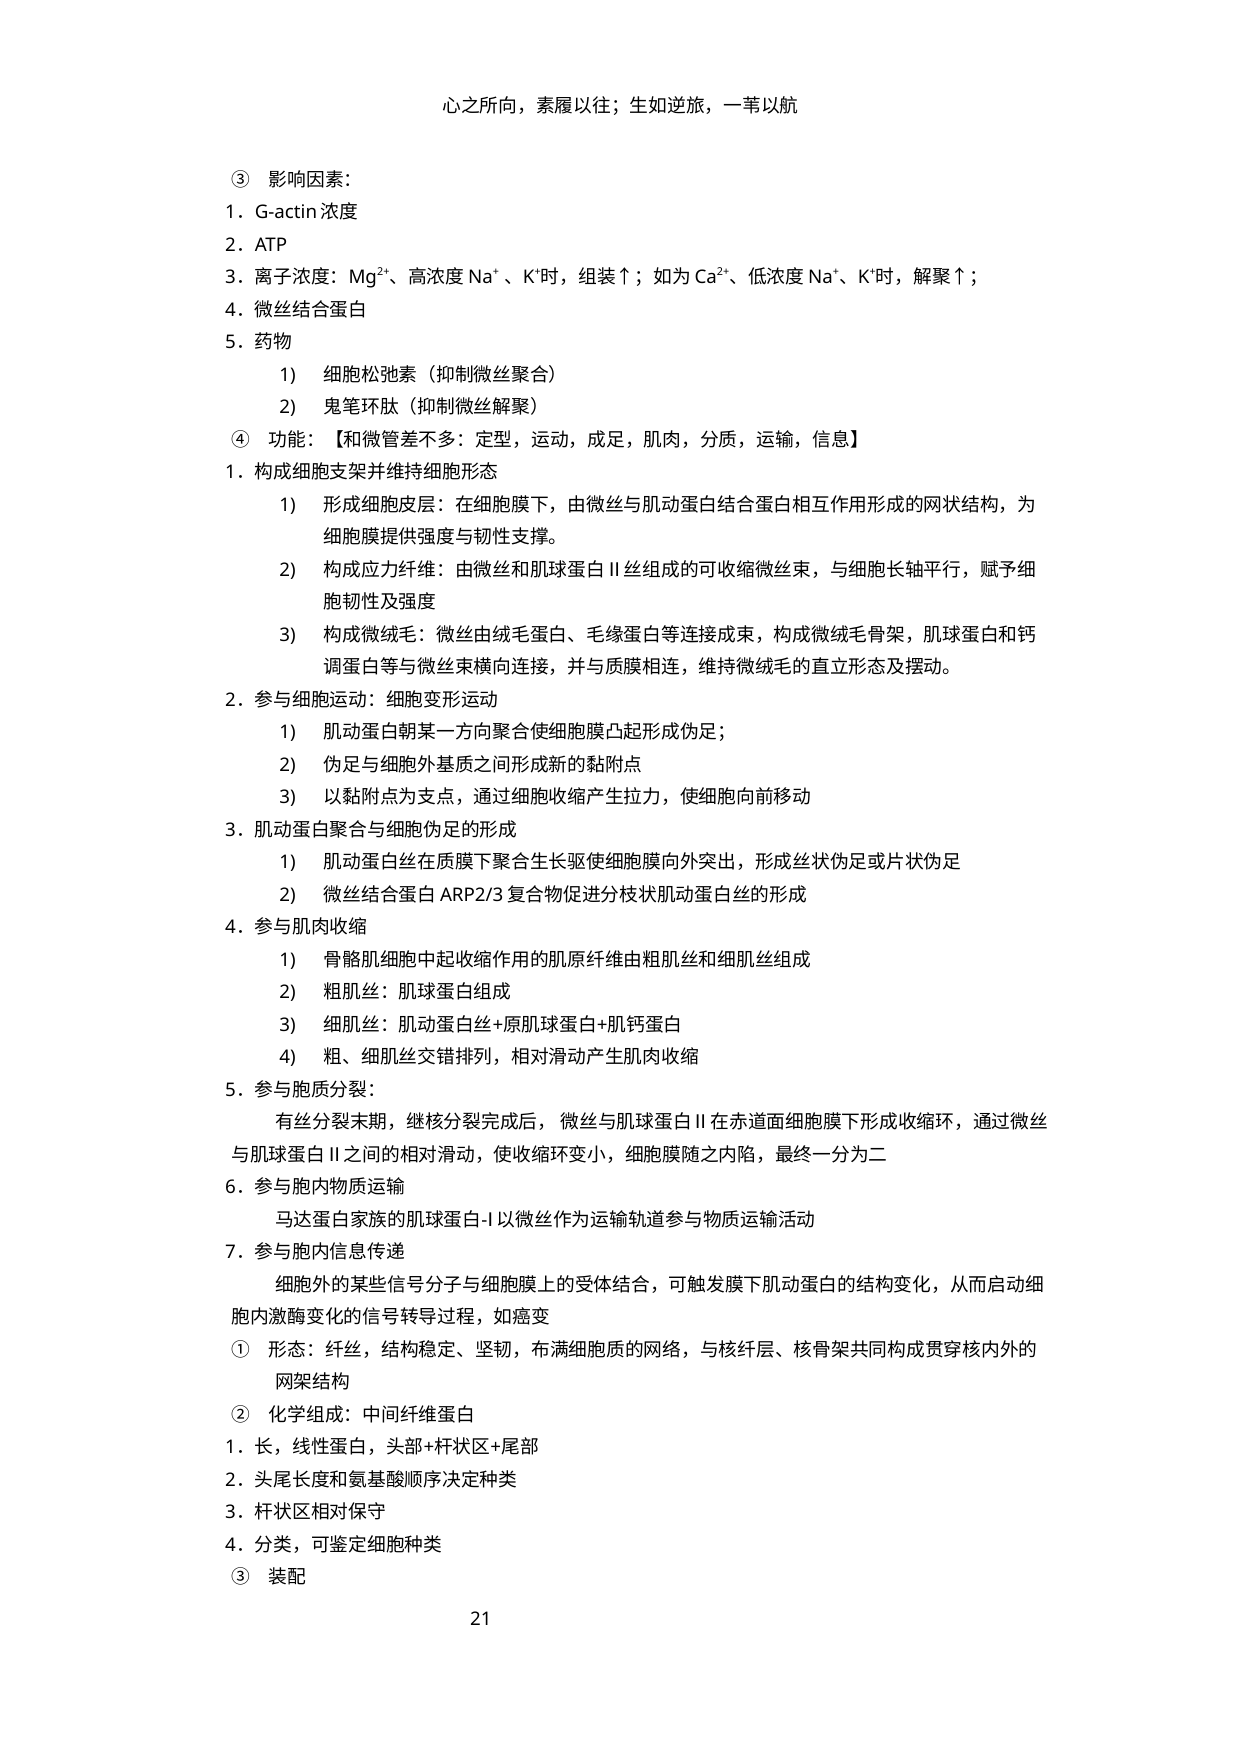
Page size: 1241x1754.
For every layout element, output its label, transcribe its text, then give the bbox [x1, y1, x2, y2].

list 骨骼肌细胞中起收缩作用的肌原纤维由粗肌丝和细肌丝组成 [279, 942, 1053, 974]
text 有丝分裂末期，继核分裂完成后， 微丝与肌球蛋白Ⅱ在赤道面细胞膜下形成收缩环，通过微丝与肌球蛋白Ⅱ之间的相对滑动，使收缩环变小，细胞膜随之内陷，最终一分为二 [231, 1104, 1053, 1169]
list 参与细胞运动：细胞变形运动 [187, 682, 1053, 714]
list 细胞松弛素（抑制微丝聚合） [279, 357, 1053, 389]
list G-actin浓度 [187, 194, 1053, 227]
list 影响因素： [231, 162, 1053, 194]
list ATP [187, 227, 1053, 259]
text 马达蛋白家族的肌球蛋白-Ⅰ以微丝作为运输轨道参与物质运输活动 [231, 1202, 1053, 1234]
list 头尾长度和氨基酸顺序决定种类 [187, 1462, 1053, 1494]
list 形态：纤丝，结构稳定、坚韧，布满细胞质的网络，与核纤层、核骨架共同构成贯穿核内外的网架结构 [231, 1332, 1053, 1397]
list 微丝结合蛋白 [187, 292, 1053, 324]
list 构成应力纤维：由微丝和肌球蛋白Ⅱ丝组成的可收缩微丝束，与细胞长轴平行，赋予细胞韧性及强度 [279, 552, 1053, 617]
list 肌动蛋白朝某一方向聚合使细胞膜凸起形成伪足； [279, 714, 1053, 747]
list 长，线性蛋白，头部+杆状区+尾部 [187, 1429, 1053, 1462]
list 离子浓度：Mg2+、高浓度Na+ 、K+时，组装↑；如为Ca2+、低浓度Na+、K+时，解聚↑； [187, 259, 1053, 292]
text 细胞外的某些信号分子与细胞膜上的受体结合，可触发膜下肌动蛋白的结构变化，从而启动细胞内激酶变化的信号转导过程，如癌变 [231, 1267, 1053, 1332]
list 伪足与细胞外基质之间形成新的黏附点 [279, 747, 1053, 779]
list 分类，可鉴定细胞种类 [187, 1527, 1053, 1559]
list 参与胞质分裂： [187, 1072, 1053, 1104]
list 形成细胞皮层：在细胞膜下，由微丝与肌动蛋白结合蛋白相互作用形成的网状结构，为细胞膜提供强度与韧性支撑。 [279, 487, 1053, 552]
list 构成微绒毛：微丝由绒毛蛋白、毛缘蛋白等连接成束，构成微绒毛骨架，肌球蛋白和钙调蛋白等与微丝束横向连接，并与质膜相连，维持微绒毛的直立形态及摆动。 [279, 617, 1053, 682]
list 肌动蛋白聚合与细胞伪足的形成 [187, 812, 1053, 844]
list 参与肌肉收缩 [187, 909, 1053, 942]
list 参与胞内信息传递 [187, 1234, 1053, 1267]
list 细肌丝：肌动蛋白丝+原肌球蛋白+肌钙蛋白 [279, 1007, 1053, 1039]
list 构成细胞支架并维持细胞形态 [187, 454, 1053, 487]
list 微丝结合蛋白ARP2/3复合物促进分枝状肌动蛋白丝的形成 [279, 877, 1053, 909]
list 粗、细肌丝交错排列，相对滑动产生肌肉收缩 [279, 1039, 1053, 1072]
list 参与胞内物质运输 [187, 1169, 1053, 1202]
list 功能：【和微管差不多：定型，运动，成足，肌肉，分质，运输，信息】 [231, 422, 1053, 454]
list 药物 [187, 324, 1053, 357]
list 杆状区相对保守 [187, 1494, 1053, 1527]
list 装配 [231, 1559, 1053, 1592]
list 鬼笔环肽（抑制微丝解聚） [279, 389, 1053, 422]
list 粗肌丝：肌球蛋白组成 [279, 974, 1053, 1007]
list 以黏附点为支点，通过细胞收缩产生拉力，使细胞向前移动 [279, 779, 1053, 812]
list 化学组成：中间纤维蛋白 [231, 1397, 1053, 1429]
list 肌动蛋白丝在质膜下聚合生长驱使细胞膜向外突出，形成丝状伪足或片状伪足 [279, 844, 1053, 877]
